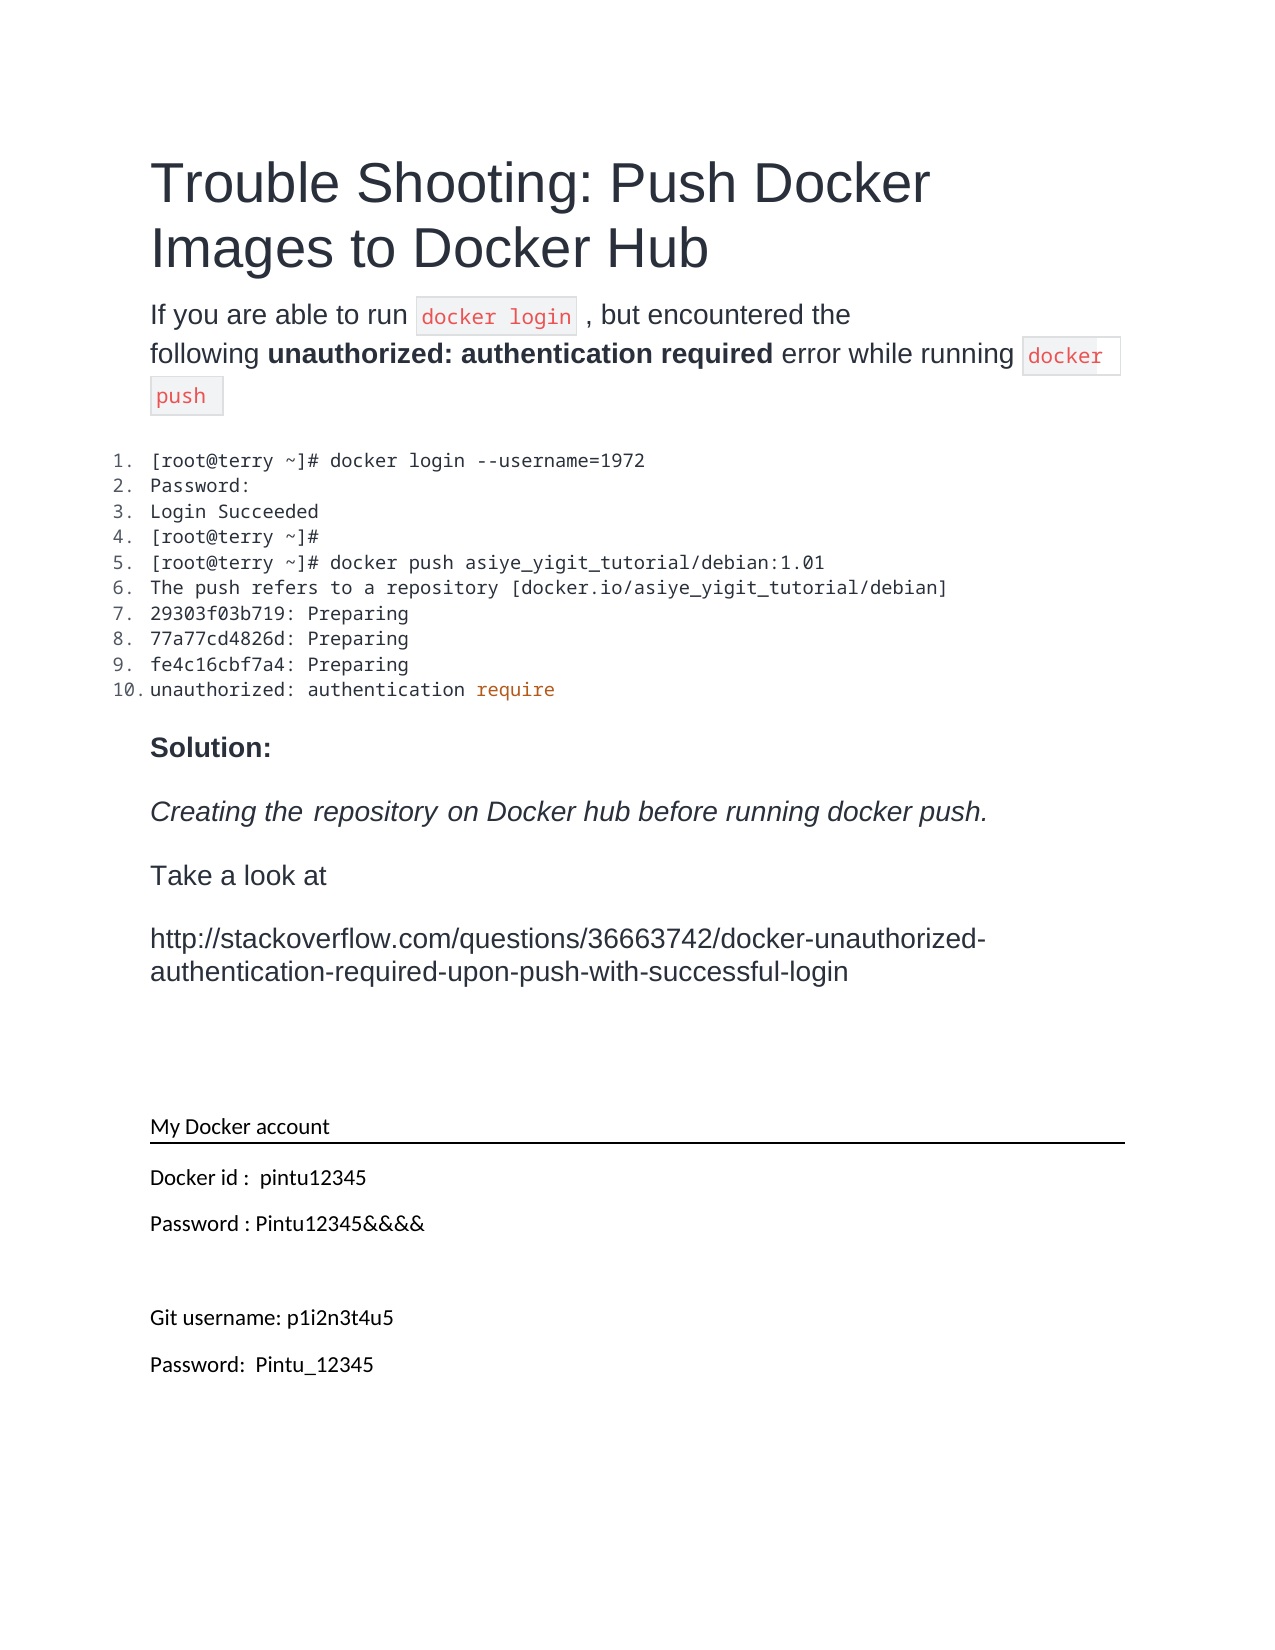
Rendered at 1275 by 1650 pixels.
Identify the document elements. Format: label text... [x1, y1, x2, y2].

text Solution: [150, 731, 1125, 764]
text If you are able to run docker login , but encountered the following unauthorized: authentication required error while running docker push [150, 296, 1125, 416]
list Login Succeeded [112, 498, 1125, 523]
text Git username: p1i2n3t4u5 [150, 1303, 1125, 1331]
text Trouble Shooting: Push Docker Images to Docker Hub [150, 150, 1125, 279]
list 77a77cd4826d: Preparing [112, 626, 1125, 651]
list Password: [112, 472, 1125, 498]
list [root@terry ~]# docker login --username=1972 [112, 447, 1125, 472]
text Password: Pintu_12345 [150, 1350, 1125, 1378]
text Docker id : pintu12345 [150, 1163, 1125, 1191]
list [root@terry ~]# [112, 523, 1125, 549]
text Take a look at [150, 859, 1125, 891]
text Creating the repository on Docker hub before running docker push. [150, 795, 1125, 827]
text My Docker account [150, 1112, 1125, 1142]
text Password : Pintu12345&&&& [150, 1209, 1125, 1237]
list unauthorized: authentication require [112, 677, 1125, 702]
list 29303f03b719: Preparing [112, 600, 1125, 626]
list fe4c16cbf7a4: Preparing [112, 651, 1125, 677]
list The push refers to a repository [docker.io/asiye_yigit_tutorial/debian] [112, 574, 1125, 600]
text http://stackoverflow.com/questions/36663742/docker-unauthorized-authentication-required-upon-push-with-successful-login [150, 922, 1125, 987]
list [root@terry ~]# docker push asiye_yigit_tutorial/debian:1.01 [112, 549, 1125, 574]
